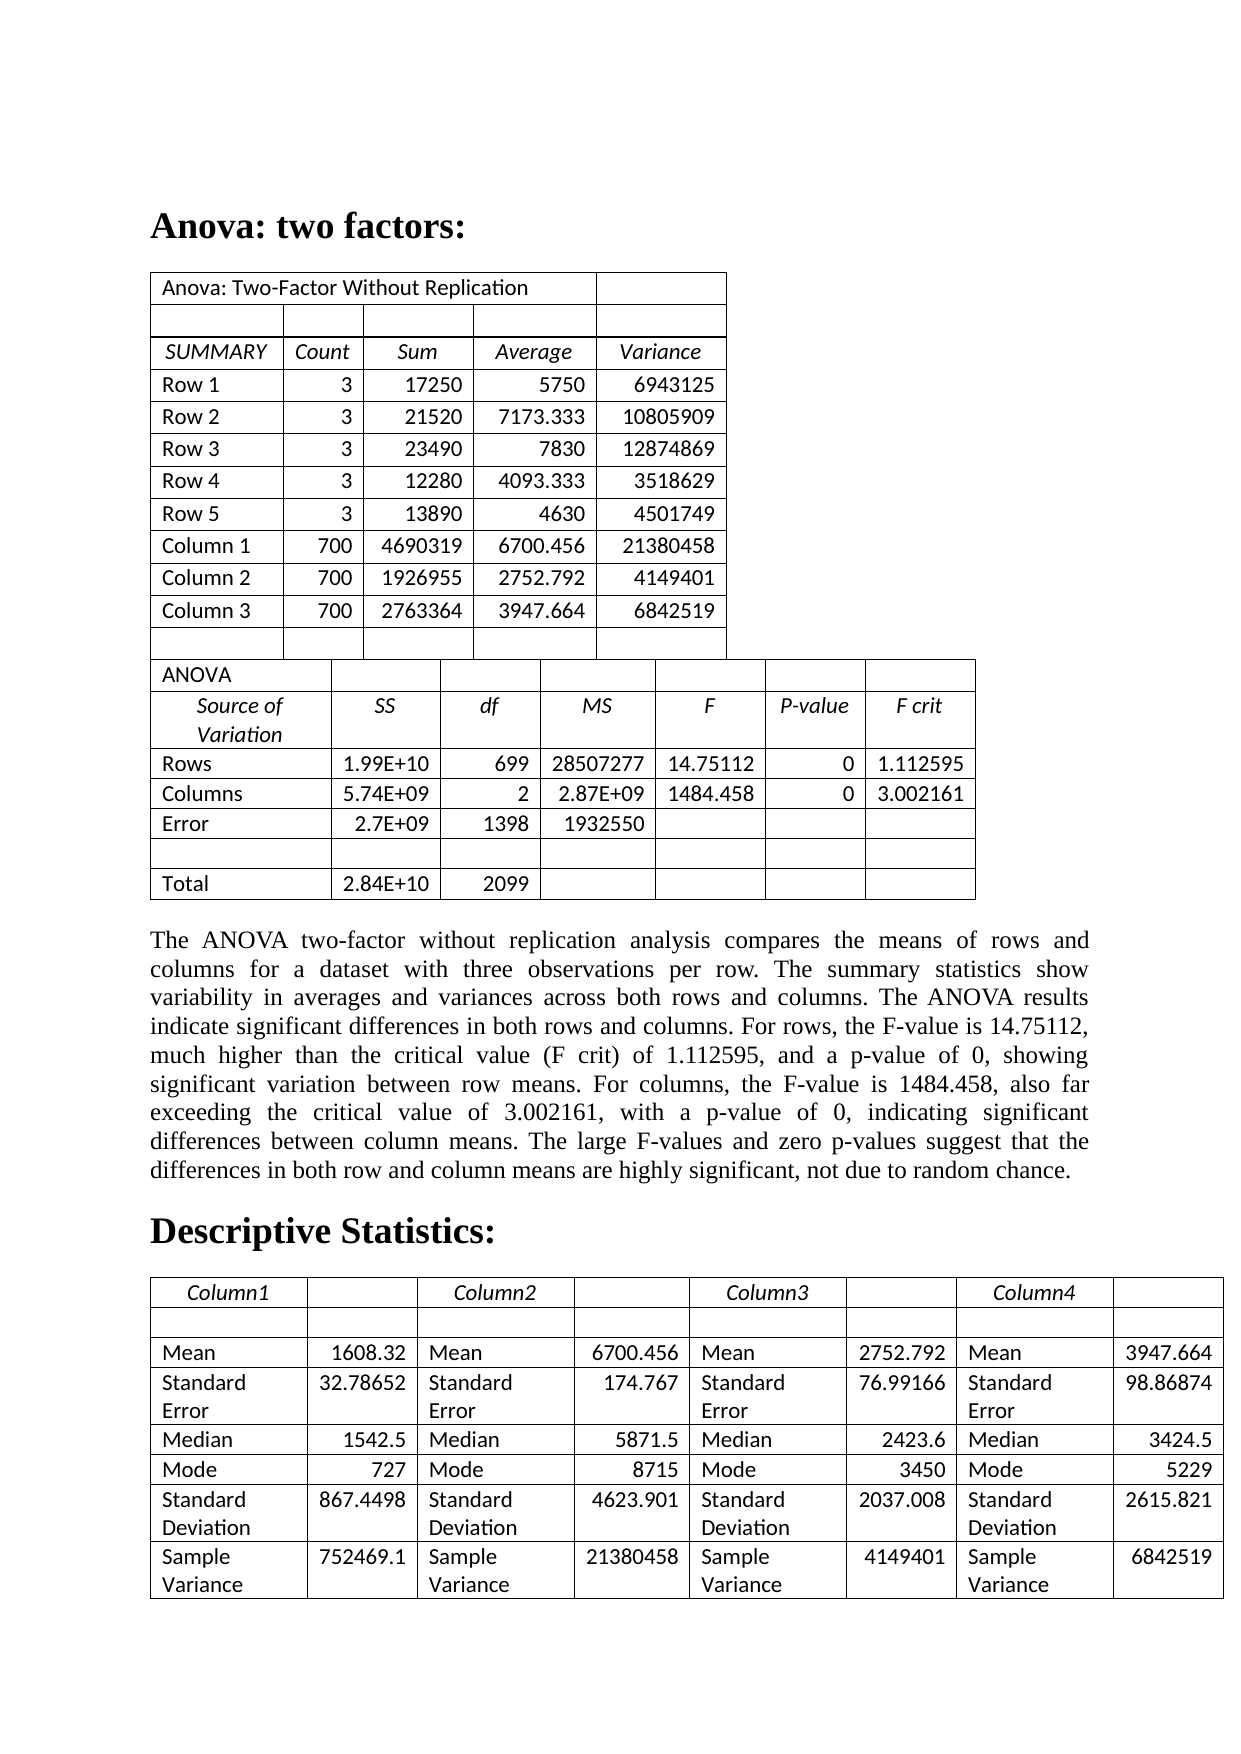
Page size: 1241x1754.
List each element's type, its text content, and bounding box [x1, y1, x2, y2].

table_cell Columns [151, 779, 331, 808]
table_cell Standard Deviation [690, 1485, 846, 1541]
table_cell Column 1 [151, 531, 283, 562]
table_cell 4501749 [597, 499, 726, 530]
table_cell 4690319 [364, 531, 473, 562]
table_cell Standard Error [690, 1368, 846, 1424]
table_cell 0 [766, 749, 865, 778]
table_cell Standard Deviation [151, 1485, 307, 1541]
table_cell [866, 869, 975, 899]
table_cell [656, 809, 765, 838]
table_header Column3 [690, 1278, 846, 1307]
table_cell [866, 809, 975, 838]
table_cell [441, 660, 540, 691]
table_cell 2.84E+10 [332, 869, 440, 899]
table_cell Median [957, 1425, 1113, 1454]
table_cell Standard Error [418, 1368, 574, 1424]
table_cell Sample Variance [151, 1542, 307, 1598]
table_cell 76.99166 [847, 1368, 956, 1424]
table_cell P-value [766, 692, 865, 748]
table_cell 2037.008 [847, 1485, 956, 1541]
table_cell 12280 [364, 467, 473, 498]
table_header [308, 1278, 417, 1307]
table_cell [656, 839, 765, 868]
table_cell 1398 [441, 809, 540, 838]
table_cell [597, 628, 726, 659]
table_cell 28507277 [541, 749, 655, 778]
table_cell [151, 305, 283, 336]
table_cell 700 [284, 564, 363, 595]
table_cell 2763364 [364, 596, 473, 627]
table_cell Row 5 [151, 499, 283, 530]
table_cell Column 3 [151, 596, 283, 627]
table_cell [332, 839, 440, 868]
table_cell 4093.333 [474, 467, 596, 498]
table_cell Sample Variance [957, 1542, 1113, 1598]
text The ANOVA two-factor without replication analysis compares the means of rows and columns for a dataset with three observations per row. The summary statistics show variability in averages and variances across both rows and columns. The ANOVA results indicate significant differences in both rows and columns. For rows, the F-value is 14.75112, much higher than the critical value (F crit) of 1.112595, and a p-value of 0, showing significant variation between row means. For columns, the F-value is 1484.458, also far exceeding the critical value of 3.002161, with a p-value of 0, indicating significant differences between column means. The large F-values and zero p-values suggest that the differences in both row and column means are highly significant, not due to random chance. [150, 925, 1090, 1184]
table_cell [151, 1308, 307, 1337]
table_cell [690, 1308, 846, 1337]
table_cell Sample Variance [418, 1542, 574, 1598]
table_cell 98.86874 [1114, 1368, 1223, 1424]
table_cell 2423.6 [847, 1425, 956, 1454]
table_cell 3 [284, 370, 363, 401]
table_cell Mode [418, 1455, 574, 1484]
table_cell [575, 1308, 689, 1337]
table_cell [866, 839, 975, 868]
table_cell [474, 305, 596, 336]
table_cell [656, 869, 765, 899]
table_cell 6700.456 [575, 1338, 689, 1367]
table_cell Rows [151, 749, 331, 778]
table_cell [656, 660, 765, 691]
table_header [1114, 1278, 1223, 1307]
table_cell 13890 [364, 499, 473, 530]
table_cell 1.99E+10 [332, 749, 440, 778]
table_cell 32.78652 [308, 1368, 417, 1424]
table_cell [441, 839, 540, 868]
table_cell 14.75112 [656, 749, 765, 778]
table_cell 2.87E+09 [541, 779, 655, 808]
table_cell 3 [284, 402, 363, 433]
table_cell 1932550 [541, 809, 655, 838]
table_cell 1608.32 [308, 1338, 417, 1367]
table_cell [418, 1308, 574, 1337]
table_header [597, 273, 726, 304]
table_cell [151, 839, 331, 868]
table_cell Median [690, 1425, 846, 1454]
table_cell Count [284, 338, 363, 369]
table_cell 4149401 [597, 564, 726, 595]
table_cell 4623.901 [575, 1485, 689, 1541]
table_cell [866, 660, 975, 691]
table_cell 5871.5 [575, 1425, 689, 1454]
table_cell [284, 305, 363, 336]
table_cell [541, 660, 655, 691]
table_cell SUMMARY [151, 338, 283, 369]
table_cell 1484.458 [656, 779, 765, 808]
table_cell Variance [597, 338, 726, 369]
table_cell [364, 305, 473, 336]
table_cell 1.112595 [866, 749, 975, 778]
text Descriptive Statistics: [150, 1209, 1090, 1252]
table_cell 12874869 [597, 434, 726, 466]
table_cell [151, 628, 283, 659]
table_cell Mean [418, 1338, 574, 1367]
table_cell 2.7E+09 [332, 809, 440, 838]
table_cell 2752.792 [474, 564, 596, 595]
table_cell 174.767 [575, 1368, 689, 1424]
table_cell 6700.456 [474, 531, 596, 562]
table_cell Mean [151, 1338, 307, 1367]
table_cell [474, 628, 596, 659]
table_cell 6842519 [597, 596, 726, 627]
table_cell 6842519 [1114, 1542, 1223, 1598]
table_cell 10805909 [597, 402, 726, 433]
table_cell 8715 [575, 1455, 689, 1484]
table_cell 7173.333 [474, 402, 596, 433]
table_cell 3947.664 [1114, 1338, 1223, 1367]
table_cell [766, 809, 865, 838]
table_cell 2752.792 [847, 1338, 956, 1367]
table_cell Mean [690, 1338, 846, 1367]
table_cell [308, 1308, 417, 1337]
table_cell Column 2 [151, 564, 283, 595]
table_cell 2615.821 [1114, 1485, 1223, 1541]
table_cell 3 [284, 467, 363, 498]
table_header Column2 [418, 1278, 574, 1307]
table_cell Row 1 [151, 370, 283, 401]
table_cell 23490 [364, 434, 473, 466]
table_cell 5229 [1114, 1455, 1223, 1484]
table_cell 700 [284, 596, 363, 627]
table_cell [541, 869, 655, 899]
table_cell MS [541, 692, 655, 748]
table_cell 727 [308, 1455, 417, 1484]
table_cell Mode [151, 1455, 307, 1484]
table_header Column4 [957, 1278, 1113, 1307]
table_cell Mode [690, 1455, 846, 1484]
table_cell [766, 839, 865, 868]
table_cell 21380458 [575, 1542, 689, 1598]
table_cell 3450 [847, 1455, 956, 1484]
table_cell 1542.5 [308, 1425, 417, 1454]
table_cell Standard Error [957, 1368, 1113, 1424]
table_cell 752469.1 [308, 1542, 417, 1598]
table_cell 7830 [474, 434, 596, 466]
table_cell 21380458 [597, 531, 726, 562]
table_cell 21520 [364, 402, 473, 433]
table_cell [766, 660, 865, 691]
table_cell Source of Variation [151, 692, 331, 748]
table_cell 0 [766, 779, 865, 808]
table_cell 6943125 [597, 370, 726, 401]
table_cell 1926955 [364, 564, 473, 595]
table_cell 3 [284, 499, 363, 530]
table_cell Row 3 [151, 434, 283, 466]
table_cell 4149401 [847, 1542, 956, 1598]
table_cell 17250 [364, 370, 473, 401]
table_cell Median [418, 1425, 574, 1454]
table_cell 5.74E+09 [332, 779, 440, 808]
table_cell 2 [441, 779, 540, 808]
table_cell SS [332, 692, 440, 748]
table_cell Error [151, 809, 331, 838]
table_cell 3947.664 [474, 596, 596, 627]
table_cell Standard Deviation [957, 1485, 1113, 1541]
table_cell Standard Error [151, 1368, 307, 1424]
table_cell [284, 628, 363, 659]
table_header [575, 1278, 689, 1307]
table_cell 4630 [474, 499, 596, 530]
table_cell 2099 [441, 869, 540, 899]
table_cell Average [474, 338, 596, 369]
table_header Anova: Two-Factor Without Replication [151, 273, 596, 304]
table_cell 3424.5 [1114, 1425, 1223, 1454]
table_cell 3 [284, 434, 363, 466]
table_cell [766, 869, 865, 899]
text Anova: two factors: [150, 204, 1090, 247]
table_cell Total [151, 869, 331, 899]
table_cell Row 4 [151, 467, 283, 498]
table_cell Sample Variance [690, 1542, 846, 1598]
table_cell [364, 628, 473, 659]
table_cell 699 [441, 749, 540, 778]
table_header Column1 [151, 1278, 307, 1307]
table_cell Mean [957, 1338, 1113, 1367]
table_cell 700 [284, 531, 363, 562]
table_cell [847, 1308, 956, 1337]
table_cell [957, 1308, 1113, 1337]
table_cell [1114, 1308, 1223, 1337]
table_header [847, 1278, 956, 1307]
table_cell ANOVA [151, 660, 331, 691]
table_cell 3518629 [597, 467, 726, 498]
table_cell Standard Deviation [418, 1485, 574, 1541]
table_cell 5750 [474, 370, 596, 401]
table_cell Mode [957, 1455, 1113, 1484]
table_cell df [441, 692, 540, 748]
table_cell Row 2 [151, 402, 283, 433]
table_cell 867.4498 [308, 1485, 417, 1541]
table_cell Sum [364, 338, 473, 369]
table_cell F [656, 692, 765, 748]
table_cell [332, 660, 440, 691]
table_cell [597, 305, 726, 336]
table_cell F crit [866, 692, 975, 748]
table_cell [541, 839, 655, 868]
table_cell Median [151, 1425, 307, 1454]
table_cell 3.002161 [866, 779, 975, 808]
